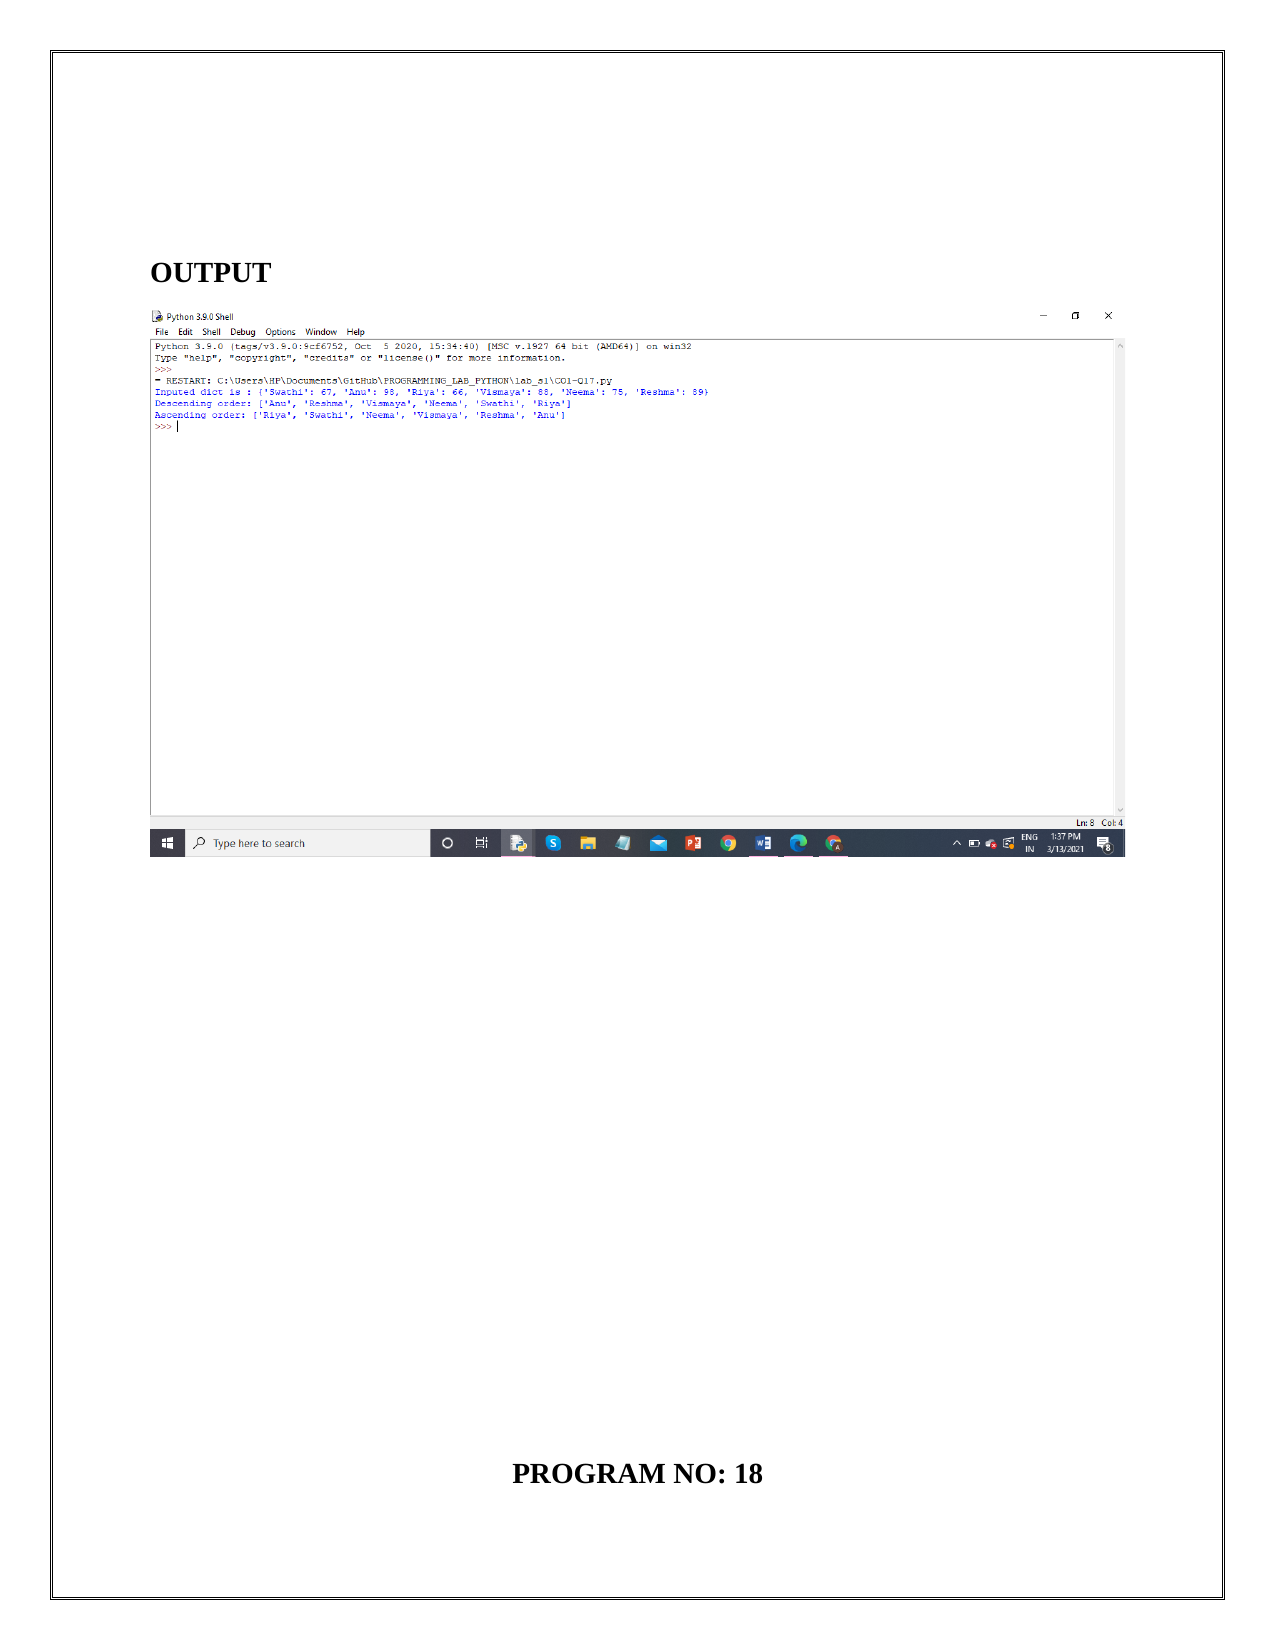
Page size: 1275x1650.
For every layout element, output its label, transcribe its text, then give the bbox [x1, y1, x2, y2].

picture [150, 308, 1125, 857]
text OUTPUT [150, 256, 1125, 289]
text PROGRAM NO: 18 [150, 1456, 1125, 1490]
